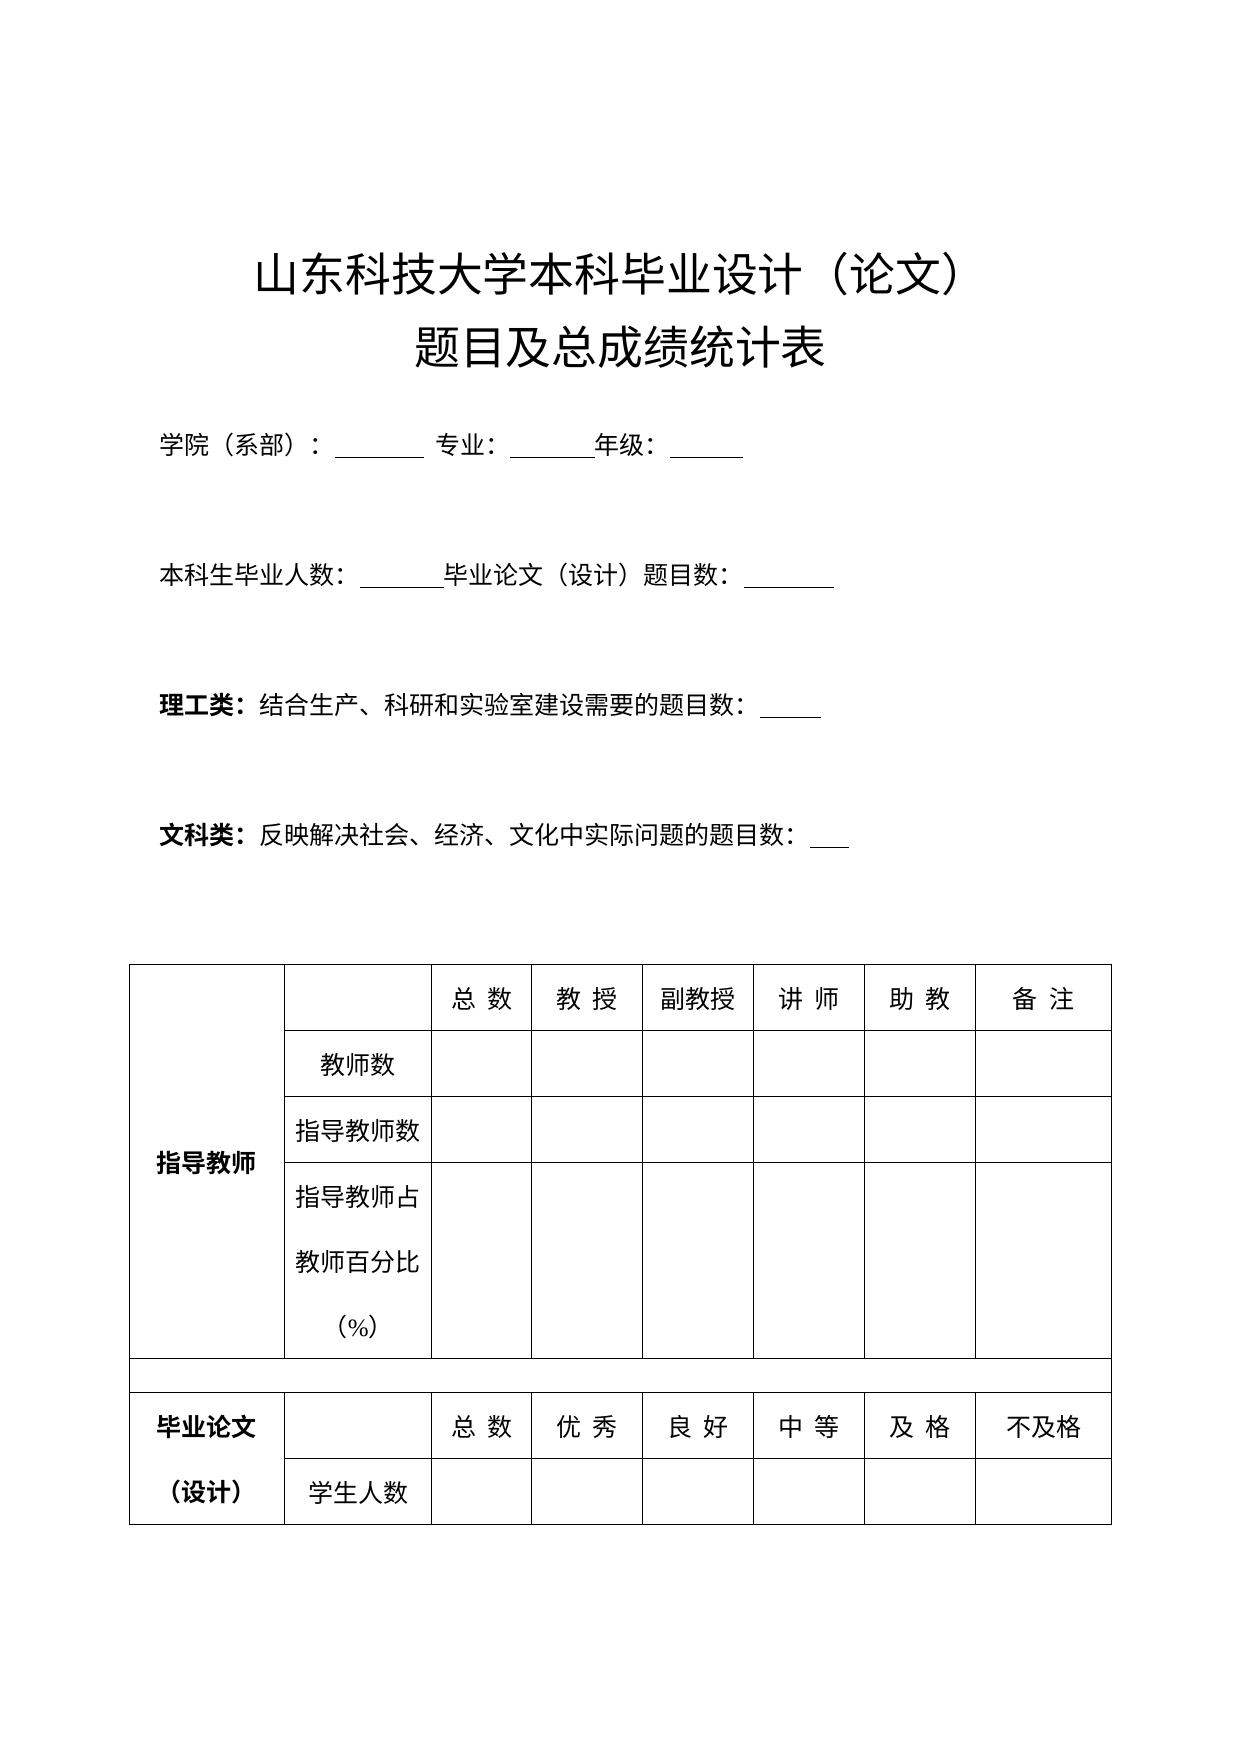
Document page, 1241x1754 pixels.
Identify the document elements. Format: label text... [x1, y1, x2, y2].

table_cell [285, 1393, 431, 1458]
table_cell 总 数 [432, 1393, 531, 1458]
table_cell [754, 1459, 864, 1524]
table_header 助 教 [865, 965, 975, 1030]
table_cell [865, 1097, 975, 1162]
table_cell [532, 1459, 642, 1524]
table_cell [976, 1097, 1111, 1162]
table_cell [976, 1163, 1111, 1358]
table_header 教 授 [532, 965, 642, 1030]
table_header 总 数 [432, 965, 531, 1030]
table_cell [976, 1459, 1111, 1524]
table_header 讲 师 [754, 965, 864, 1030]
table_cell [432, 1459, 531, 1524]
table_cell 学生人数 [285, 1459, 431, 1524]
table_cell [865, 1459, 975, 1524]
table_cell [130, 1359, 1111, 1392]
table_cell 中 等 [754, 1393, 864, 1458]
table_cell [643, 1031, 753, 1096]
table_cell [976, 1031, 1111, 1096]
table_cell [754, 1163, 864, 1358]
table_cell [865, 1163, 975, 1358]
text 文科类：反映解决社会、经济、文化中实际问题的题目数： [159, 801, 1081, 866]
table_cell [643, 1097, 753, 1162]
text 题目及总成绩统计表 [159, 306, 1081, 379]
table_cell 指导教师占教师百分比（%） [285, 1163, 431, 1358]
table_cell [643, 1163, 753, 1358]
table_cell [532, 1031, 642, 1096]
table_cell 不及格 [976, 1393, 1111, 1458]
table_cell 及 格 [865, 1393, 975, 1458]
text 山东科技大学本科毕业设计（论文） [159, 233, 1081, 306]
text 理工类：结合生产、科研和实验室建设需要的题目数： [159, 671, 1081, 736]
table_cell [432, 1163, 531, 1358]
text 本科生毕业人数： 毕业论文（设计）题目数： [159, 541, 1081, 606]
table_cell [532, 1097, 642, 1162]
table_header [285, 965, 431, 1030]
table_cell 毕业论文（设计） 总评成绩 [130, 1393, 284, 1524]
table_header 备 注 [976, 965, 1111, 1030]
table_cell [754, 1031, 864, 1096]
table_cell 教师数 [285, 1031, 431, 1096]
text 学院（系部）： 专业： 年级： [159, 411, 1081, 476]
table_cell [532, 1163, 642, 1358]
table_cell [432, 1097, 531, 1162]
table_cell [432, 1031, 531, 1096]
table_cell 指导教师数 [285, 1097, 431, 1162]
table_header 副教授 [643, 965, 753, 1030]
table_cell 良 好 [643, 1393, 753, 1458]
table_cell [643, 1459, 753, 1524]
table_cell 优 秀 [532, 1393, 642, 1458]
table_cell [865, 1031, 975, 1096]
table_header 指导教师 [130, 965, 284, 1358]
table_cell [754, 1097, 864, 1162]
